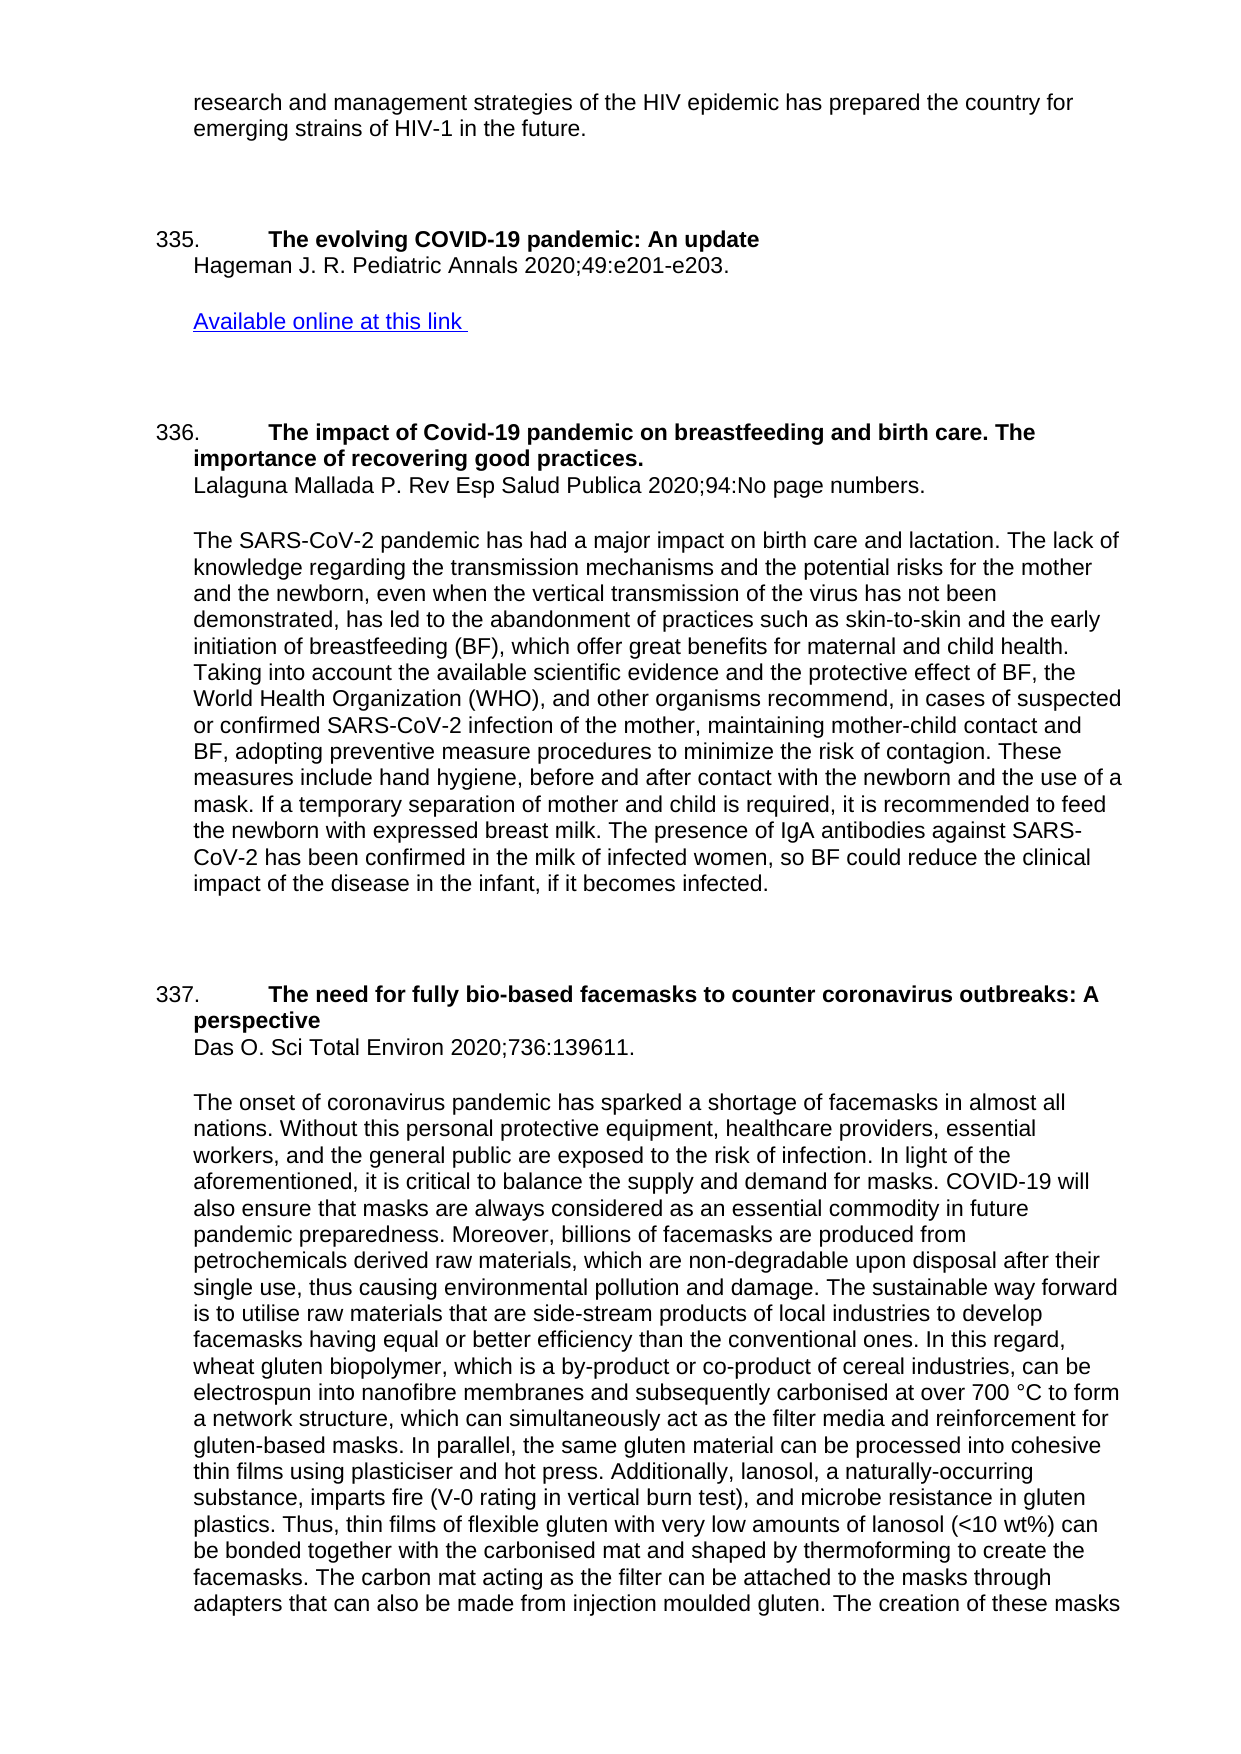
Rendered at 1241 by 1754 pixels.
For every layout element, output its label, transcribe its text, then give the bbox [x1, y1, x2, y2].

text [193, 1089, 1122, 1616]
text The SARS-CoV-2 pandemic has had a major impact on birth care and lactation. The lack of knowledge regarding the transmission mechanisms and the potential risks for the mother and the newborn, even when the vertical transmission of the virus has not been demonstrated, has led to the abandonment of practices such as skin-to-skin and the early initiation of breastfeeding (BF), which offer great benefits for maternal and child health. Taking into account the available scientific evidence and the protective effect of BF, the World Health Organization (WHO), and other organisms recommend, in cases of suspected or confirmed SARS-CoV-2 infection of the mother, maintaining mother-child contact and BF, adopting preventive measure procedures to minimize the risk of contagion. These measures include hand hygiene, before and after contact with the newborn and the use of a mask. If a temporary separation of mother and child is required, it is recommended to feed the newborn with expressed breast milk. The presence of IgA antibodies against SARS-CoV-2 has been confirmed in the milk of infected women, so BF could reduce the clinical impact of the disease in the infant, if it becomes infected. [193, 527, 1122, 896]
list The need for fully bio-based facemasks to counter coronavirus outbreaks: A perspective Das O. Sci Total Environ 2020;736:139611. [156, 981, 1122, 1060]
list The evolving COVID-19 pandemic: An update Hageman J. R. Pediatric Annals 2020;49:e201-e203. [156, 226, 1122, 279]
list The impact of Covid-19 pandemic on breastfeeding and birth care. The importance of recovering good practices. Lalaguna Mallada P. Rev Esp Salud Publica 2020;94:No page numbers. [156, 419, 1122, 498]
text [193, 89, 1122, 141]
text Available online at this link [193, 308, 1122, 334]
